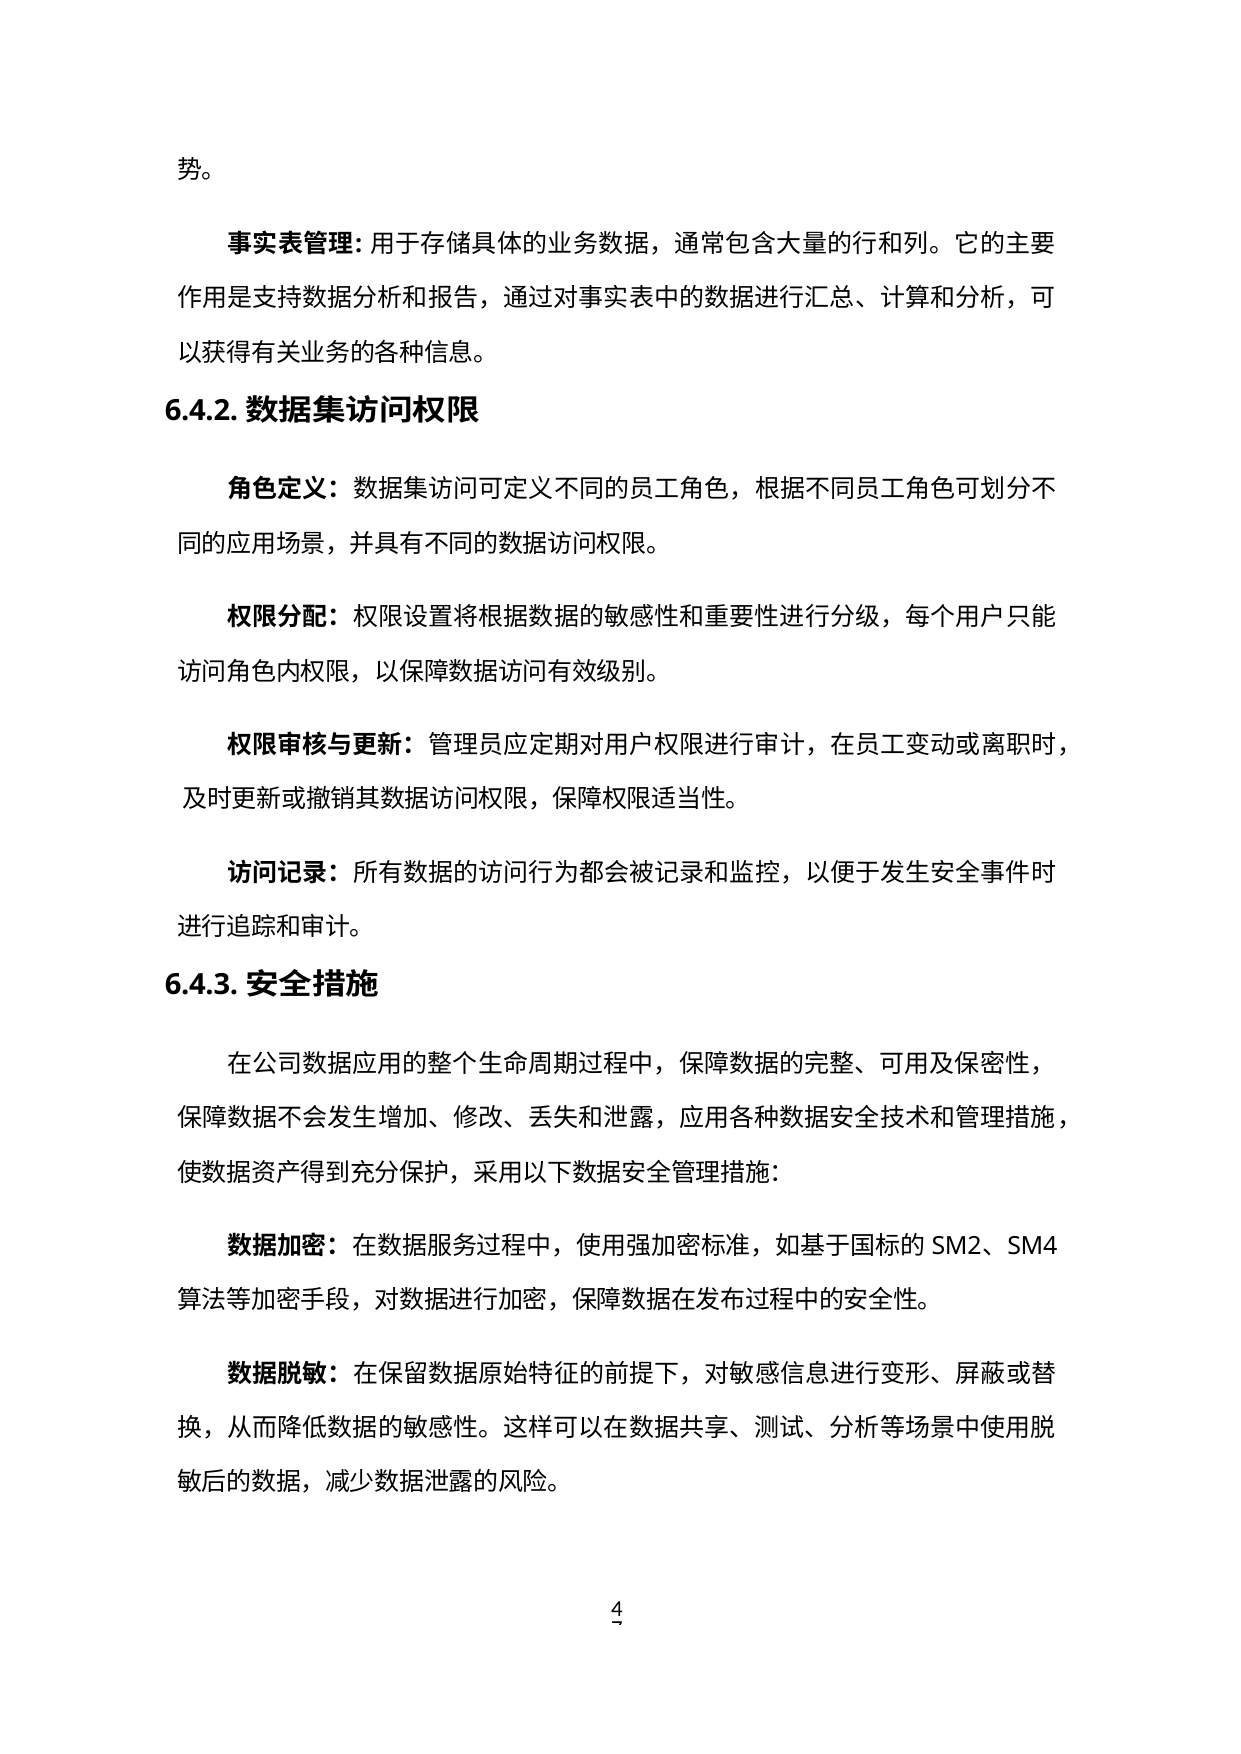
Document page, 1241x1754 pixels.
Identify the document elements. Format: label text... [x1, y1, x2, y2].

text 事实表管理: 用于存储具体的业务数据，通常包含大量的行和列。它的主要 作用是支持数据分析和报告，通过对事实表中的数据进行汇总、计算和分析，可 以获得有关业务的各种信息。 [177, 223, 1057, 368]
text 数据脱敏：在保留数据原始特征的前提下，对敏感信息进行变形、屏蔽或替 换，从而降低数据的敏感性。这样可以在数据共享、测试、分析等场景中使用脱 敏后的数据，减少数据泄露的风险。 [177, 1353, 1057, 1498]
subtitle 数据集访问权限 [164, 386, 1078, 429]
text 数据加密：在数据服务过程中，使用强加密标准，如基于国标的SM2、SM4 算法等加密手段，对数据进行加密，保障数据在发布过程中的安全性。 [177, 1225, 1057, 1316]
subtitle 安全措施 [164, 961, 1078, 1003]
text 在公司数据应用的整个生命周期过程中，保障数据的完整、可用及保密性， 保障数据不会发生增加、修改、丢失和泄露，应用各种数据安全技术和管理措施，使数据资产得到充分保护，采用以下数据安全管理措施： [177, 1043, 1057, 1188]
text 权限分配：权限设置将根据数据的敏感性和重要性进行分级，每个用户只能 访问角色内权限，以保障数据访问有效级别。 [177, 597, 1057, 687]
text 访问记录：所有数据的访问行为都会被记录和监控，以便于发生安全事件时 进行追踪和审计。 [177, 852, 1057, 943]
text 权限审核与更新：管理员应定期对用户权限进行审计，在员工变动或离职时， 及时更新或撤销其数据访问权限，保障权限适当性。 [177, 724, 1057, 815]
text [177, 150, 1057, 186]
text 角色定义：数据集访问可定义不同的员工角色，根据不同员工角色可划分不 同的应用场景，并具有不同的数据访问权限。 [177, 469, 1057, 559]
